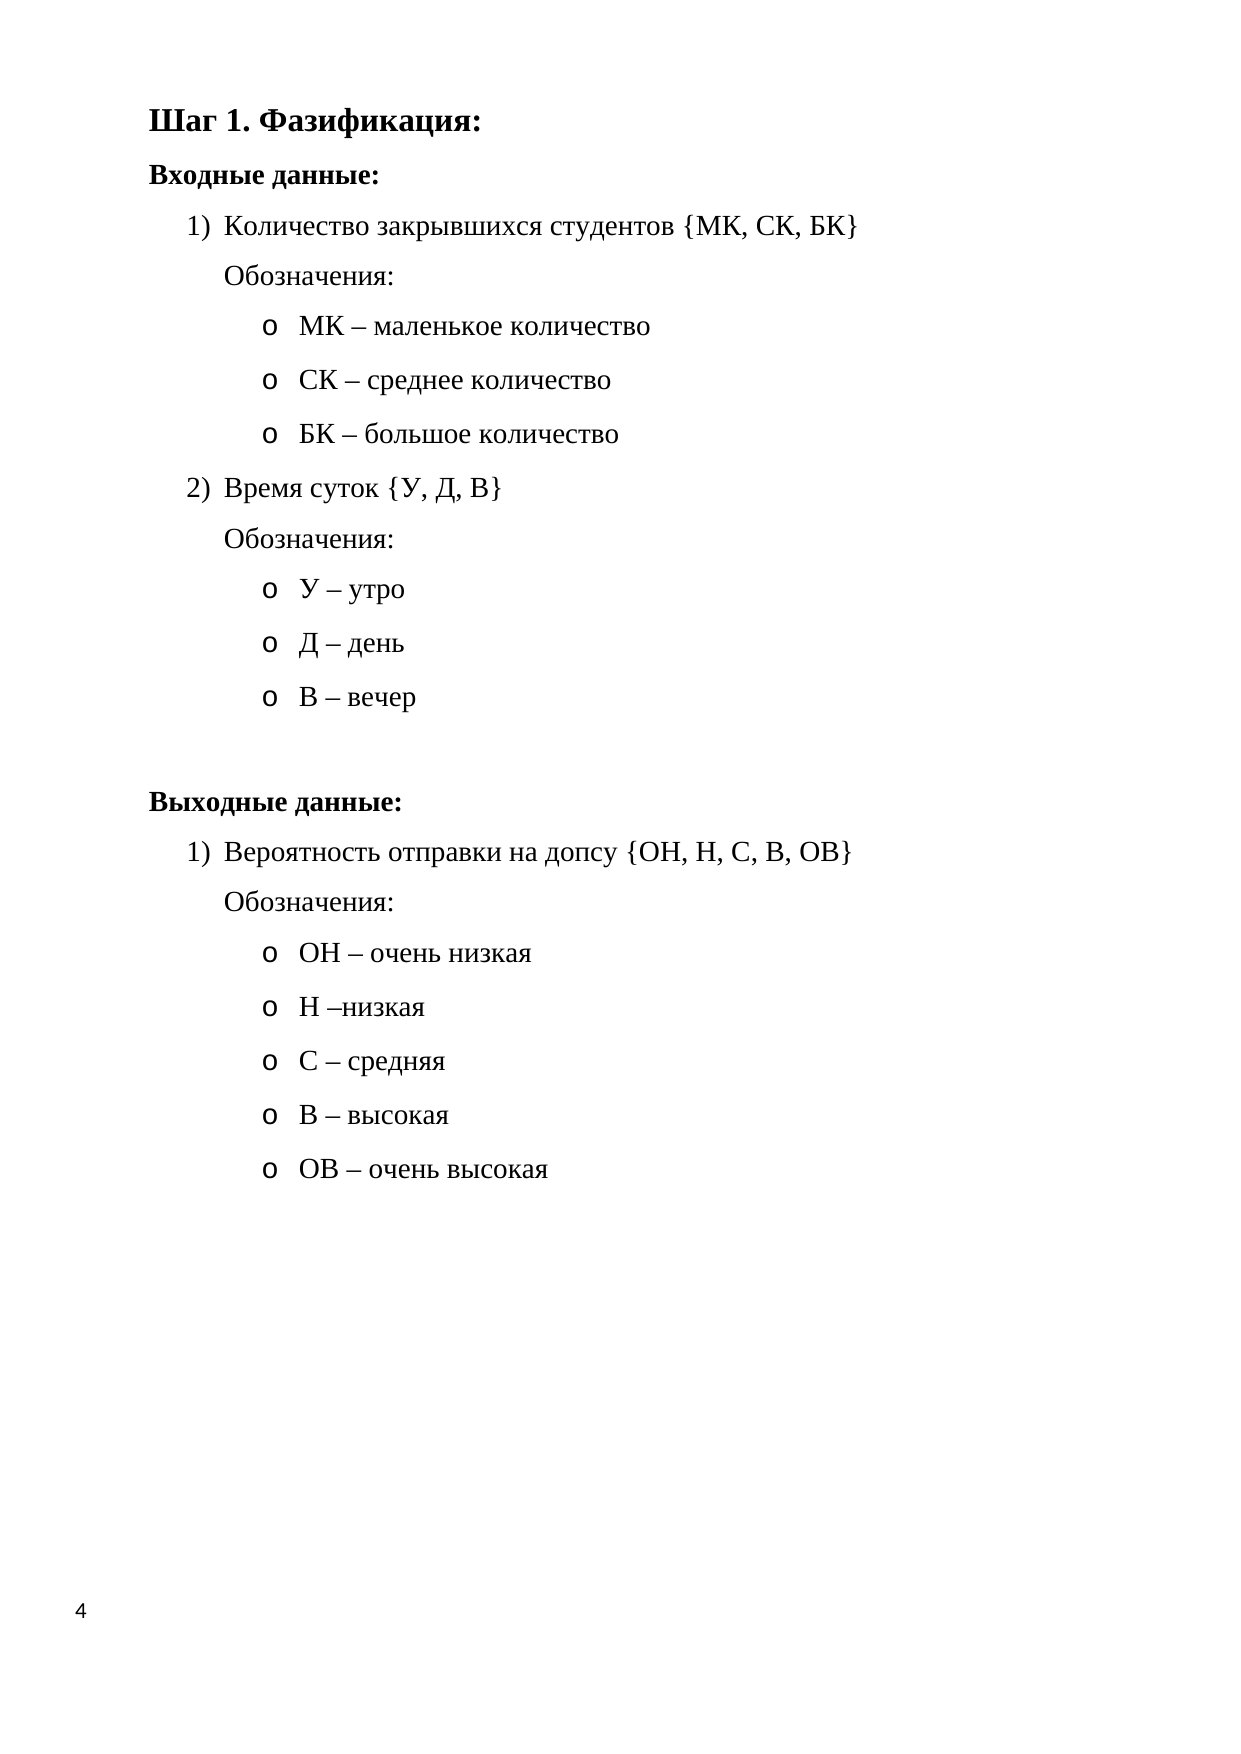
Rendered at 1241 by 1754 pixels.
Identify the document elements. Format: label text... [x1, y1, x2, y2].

list Количество закрывшихся студентов {МК, СК, БК} [186, 208, 1165, 241]
text Входные данные: [75, 157, 1165, 191]
list У – утро [261, 571, 1165, 607]
list Обозначения: [224, 258, 1165, 292]
list Вероятность отправки на допсу {ОН, Н, С, В, ОВ} [186, 834, 1165, 868]
list Обозначения: [224, 884, 1165, 918]
list Д – день [261, 625, 1165, 661]
list ОВ – очень высокая [261, 1151, 1165, 1187]
list БК – большое количество [261, 417, 1165, 453]
list Обозначения: [224, 521, 1165, 554]
list СК – среднее количество [261, 362, 1165, 398]
text Выходные данные: [149, 784, 1165, 817]
list Н –низкая [261, 989, 1165, 1025]
subtitle Шаг 1. Фазификация: [75, 100, 1165, 138]
list МК – маленькое количество [261, 308, 1165, 344]
list С – средняя [261, 1043, 1165, 1079]
list В – высокая [261, 1097, 1165, 1133]
list ОН – очень низкая [261, 935, 1165, 971]
list В – вечер [261, 679, 1165, 715]
list Время суток {У, Д, В} [186, 471, 1165, 504]
